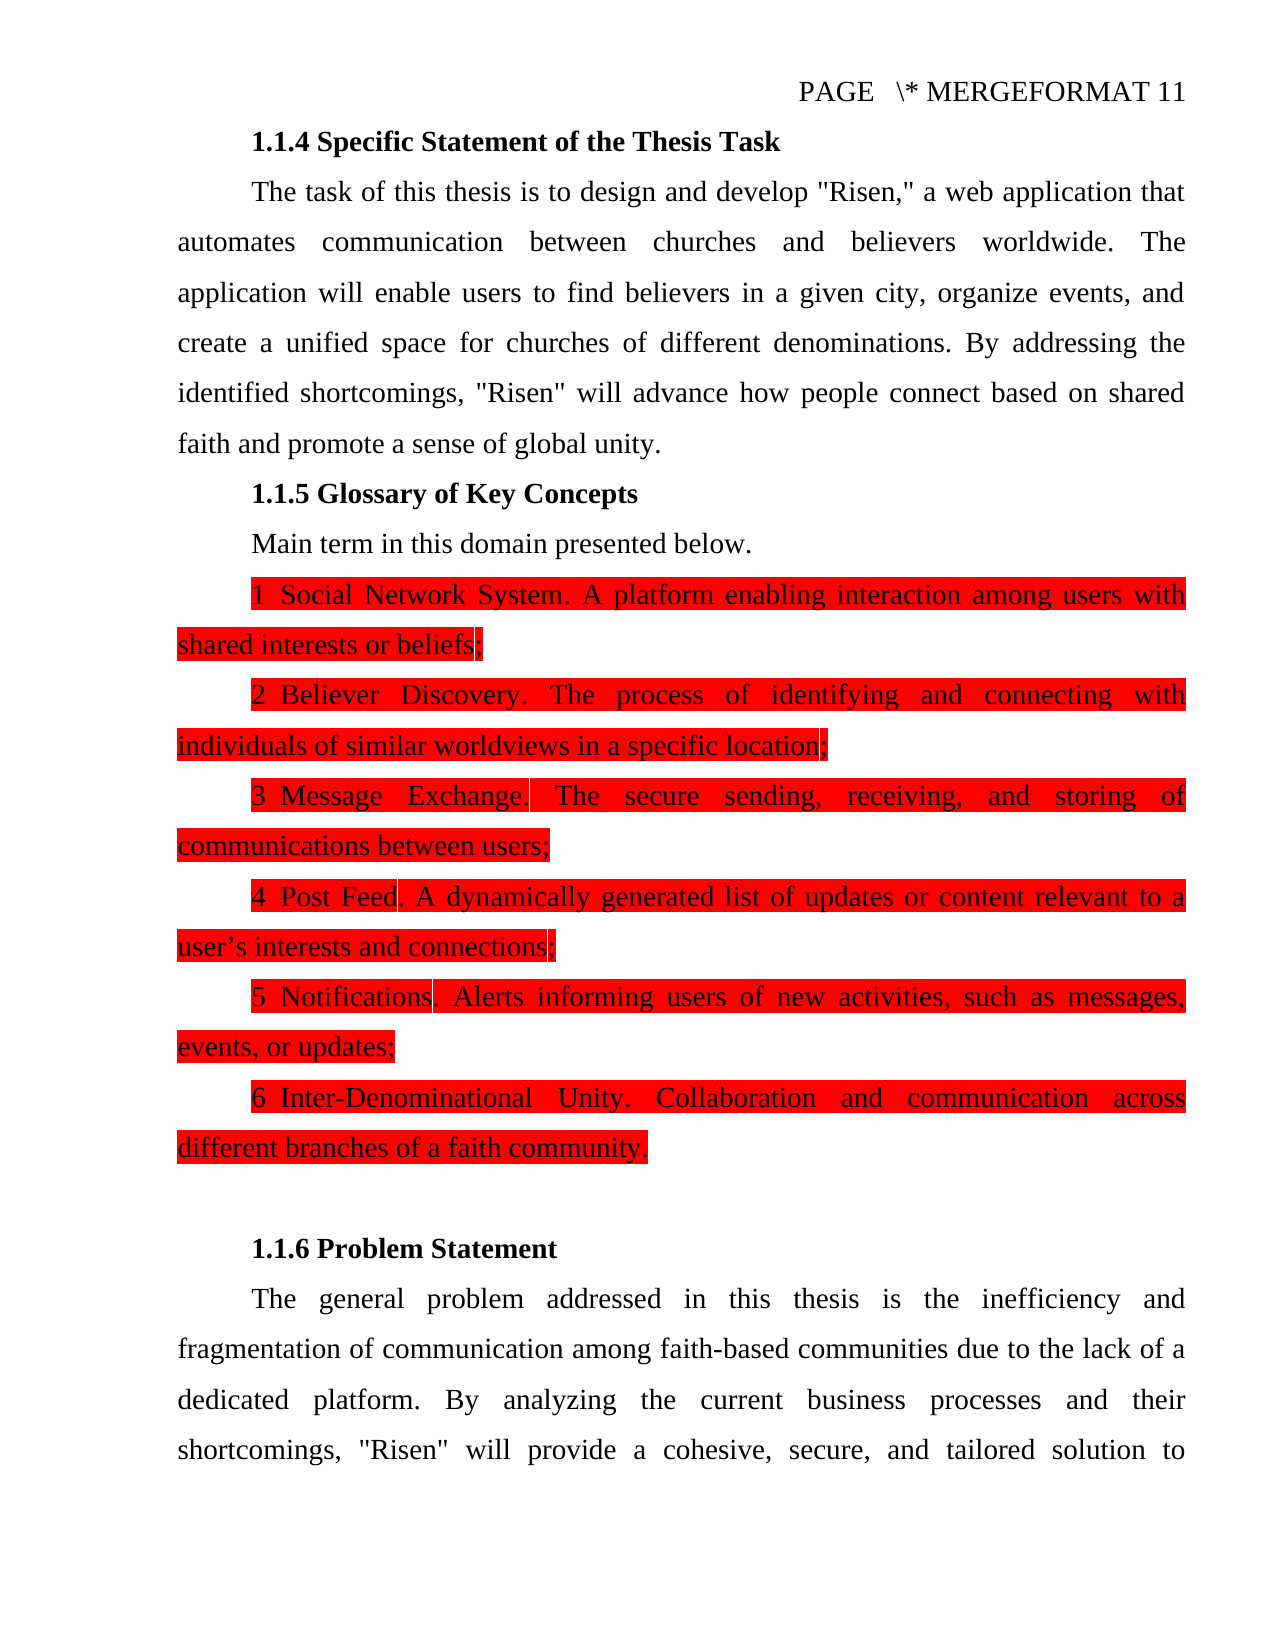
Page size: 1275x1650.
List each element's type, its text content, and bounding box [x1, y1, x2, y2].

text Main term in this domain presented below. [177, 526, 1186, 560]
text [177, 1281, 1186, 1466]
list Social Network System. A platform enabling interaction among users with shared interests or beliefs; [177, 577, 1186, 661]
subtitle 1.1.6 Problem Statement [177, 1231, 1186, 1264]
list Notifications. Alerts informing users of new activities, such as messages, events, or updates; [177, 979, 1186, 1063]
list Believer Discovery. The process of identifying and connecting with individuals of similar worldviews in a specific location; [177, 677, 1186, 761]
list Post Feed. A dynamically generated list of updates or content relevant to a user’s interests and connections; [177, 879, 1186, 962]
subtitle 1.1.5 Glossary of Key Concepts [177, 476, 1186, 510]
list Inter-Denominational Unity. Collaboration and communication across different branches of a faith community. [177, 1080, 1186, 1164]
subtitle 1.1.4 Specific Statement of the Thesis Task [177, 124, 1186, 157]
text The task of this thesis is to design and develop "Risen," a web application that automates communication between churches and believers worldwide. The application will enable users to find believers in a given city, organize events, and create a unified space for churches of different denominations. By addressing the identified shortcomings, "Risen" will advance how people connect based on shared faith and promote a sense of global unity. [177, 174, 1186, 459]
list Message Exchange. The secure sending, receiving, and storing of communications between users; [177, 778, 1186, 862]
